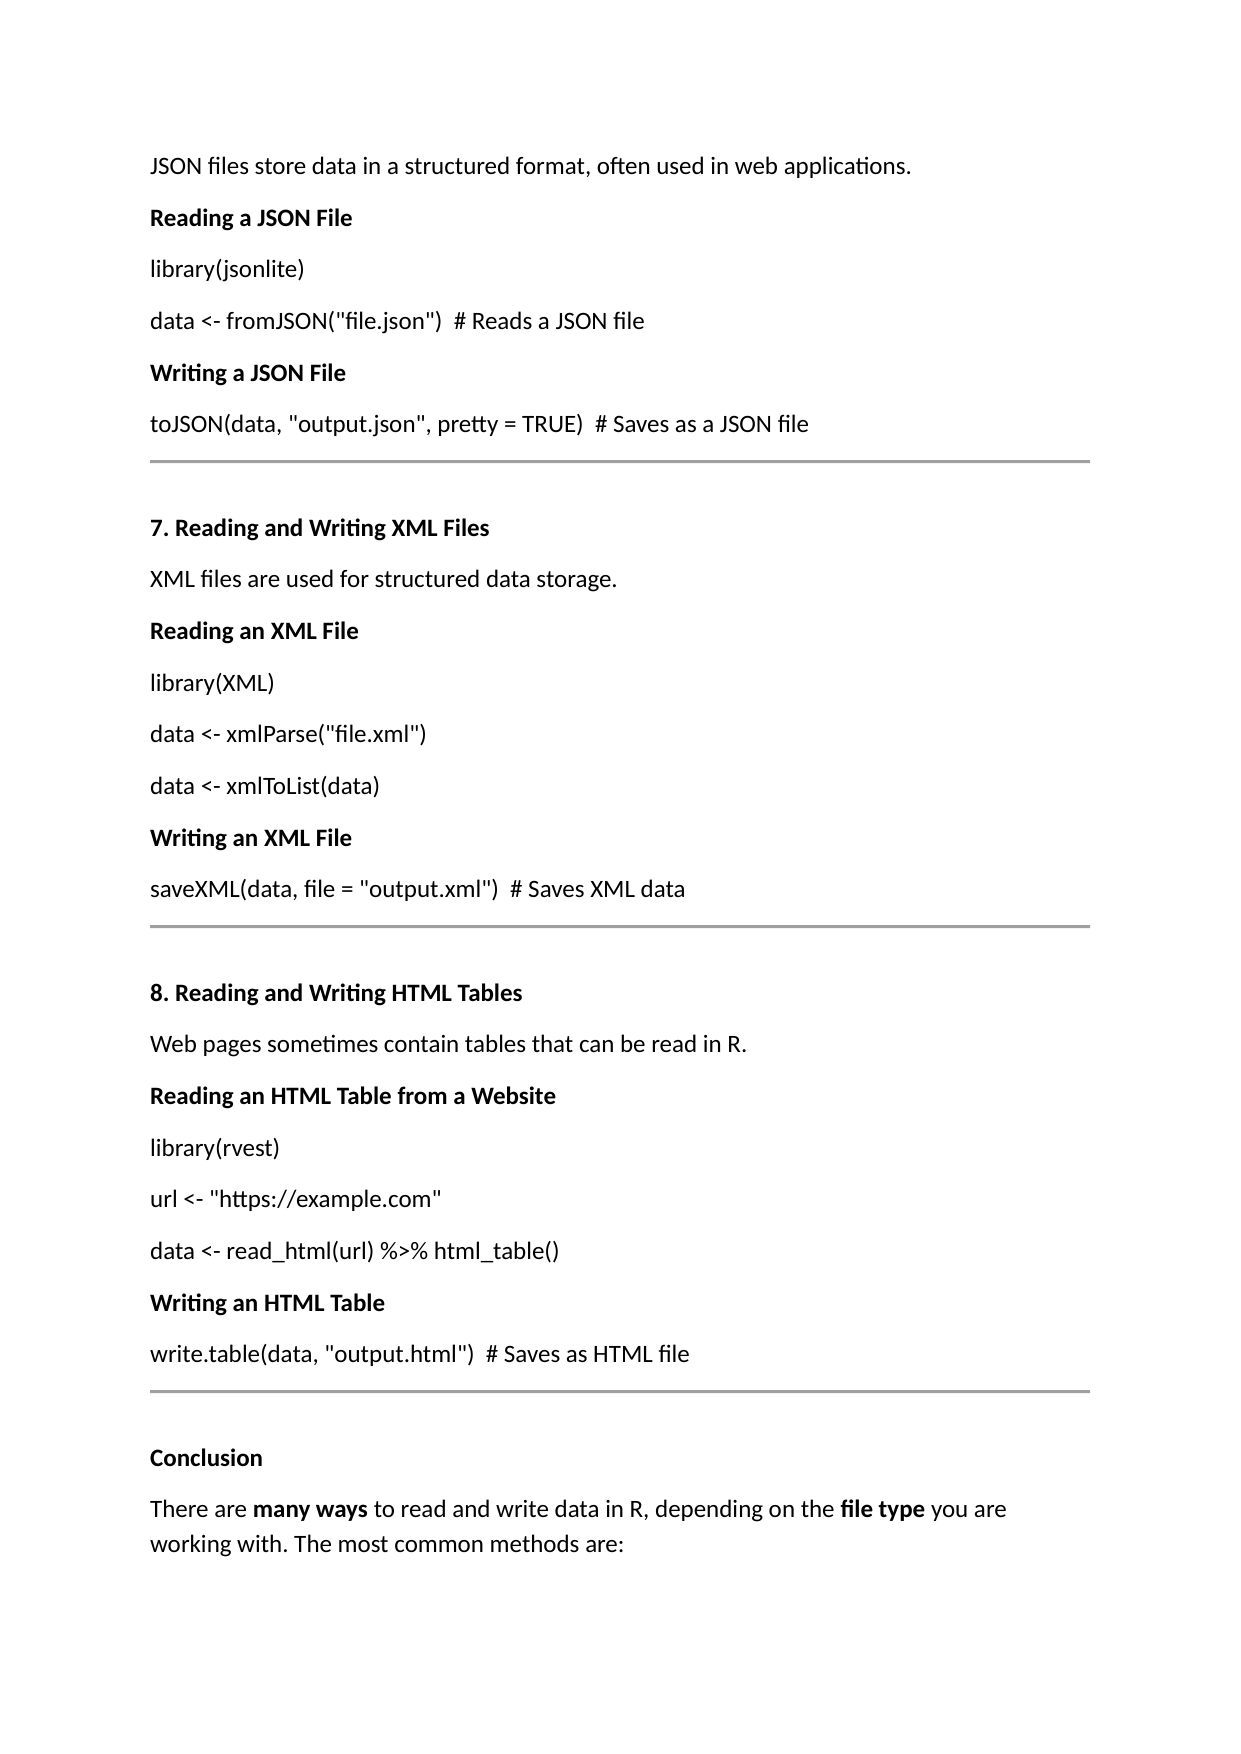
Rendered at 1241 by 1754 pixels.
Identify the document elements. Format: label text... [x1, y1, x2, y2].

text Web pages sometimes contain tables that can be read in R. [150, 1028, 1090, 1059]
text XML files are used for structured data storage. [150, 563, 1090, 594]
text data <- read_html(url) %>% html_table() [150, 1235, 1090, 1266]
text library(jsonlite) [150, 253, 1090, 284]
text saveXML(data, file = "output.xml") # Saves XML data [150, 873, 1090, 904]
text Reading a JSON File [150, 202, 1090, 232]
text library(XML) [150, 667, 1090, 697]
text Writing a JSON File [150, 357, 1090, 387]
text There are many ways to read and write data in R, depending on the file type you are working with. The most common methods are: [150, 1493, 1090, 1559]
text data <- fromJSON("file.json") # Reads a JSON file [150, 305, 1090, 336]
text Writing an HTML Table [150, 1287, 1090, 1317]
text url <- "https://example.com" [150, 1183, 1090, 1214]
text Conclusion [150, 1442, 1090, 1472]
text data <- xmlParse("file.xml") [150, 718, 1090, 749]
text JSON files store data in a structured format, often used in web applications. [150, 150, 1090, 181]
text 8. Reading and Writing HTML Tables [150, 977, 1090, 1007]
text write.table(data, "output.html") # Saves as HTML file [150, 1338, 1090, 1369]
text 7. Reading and Writing XML Files [150, 512, 1090, 542]
text Writing an XML File [150, 822, 1090, 852]
text toJSON(data, "output.json", pretty = TRUE) # Saves as a JSON file [150, 408, 1090, 439]
text Reading an XML File [150, 615, 1090, 646]
text library(rvest) [150, 1132, 1090, 1162]
text Reading an HTML Table from a Website [150, 1080, 1090, 1111]
text data <- xmlToList(data) [150, 770, 1090, 801]
